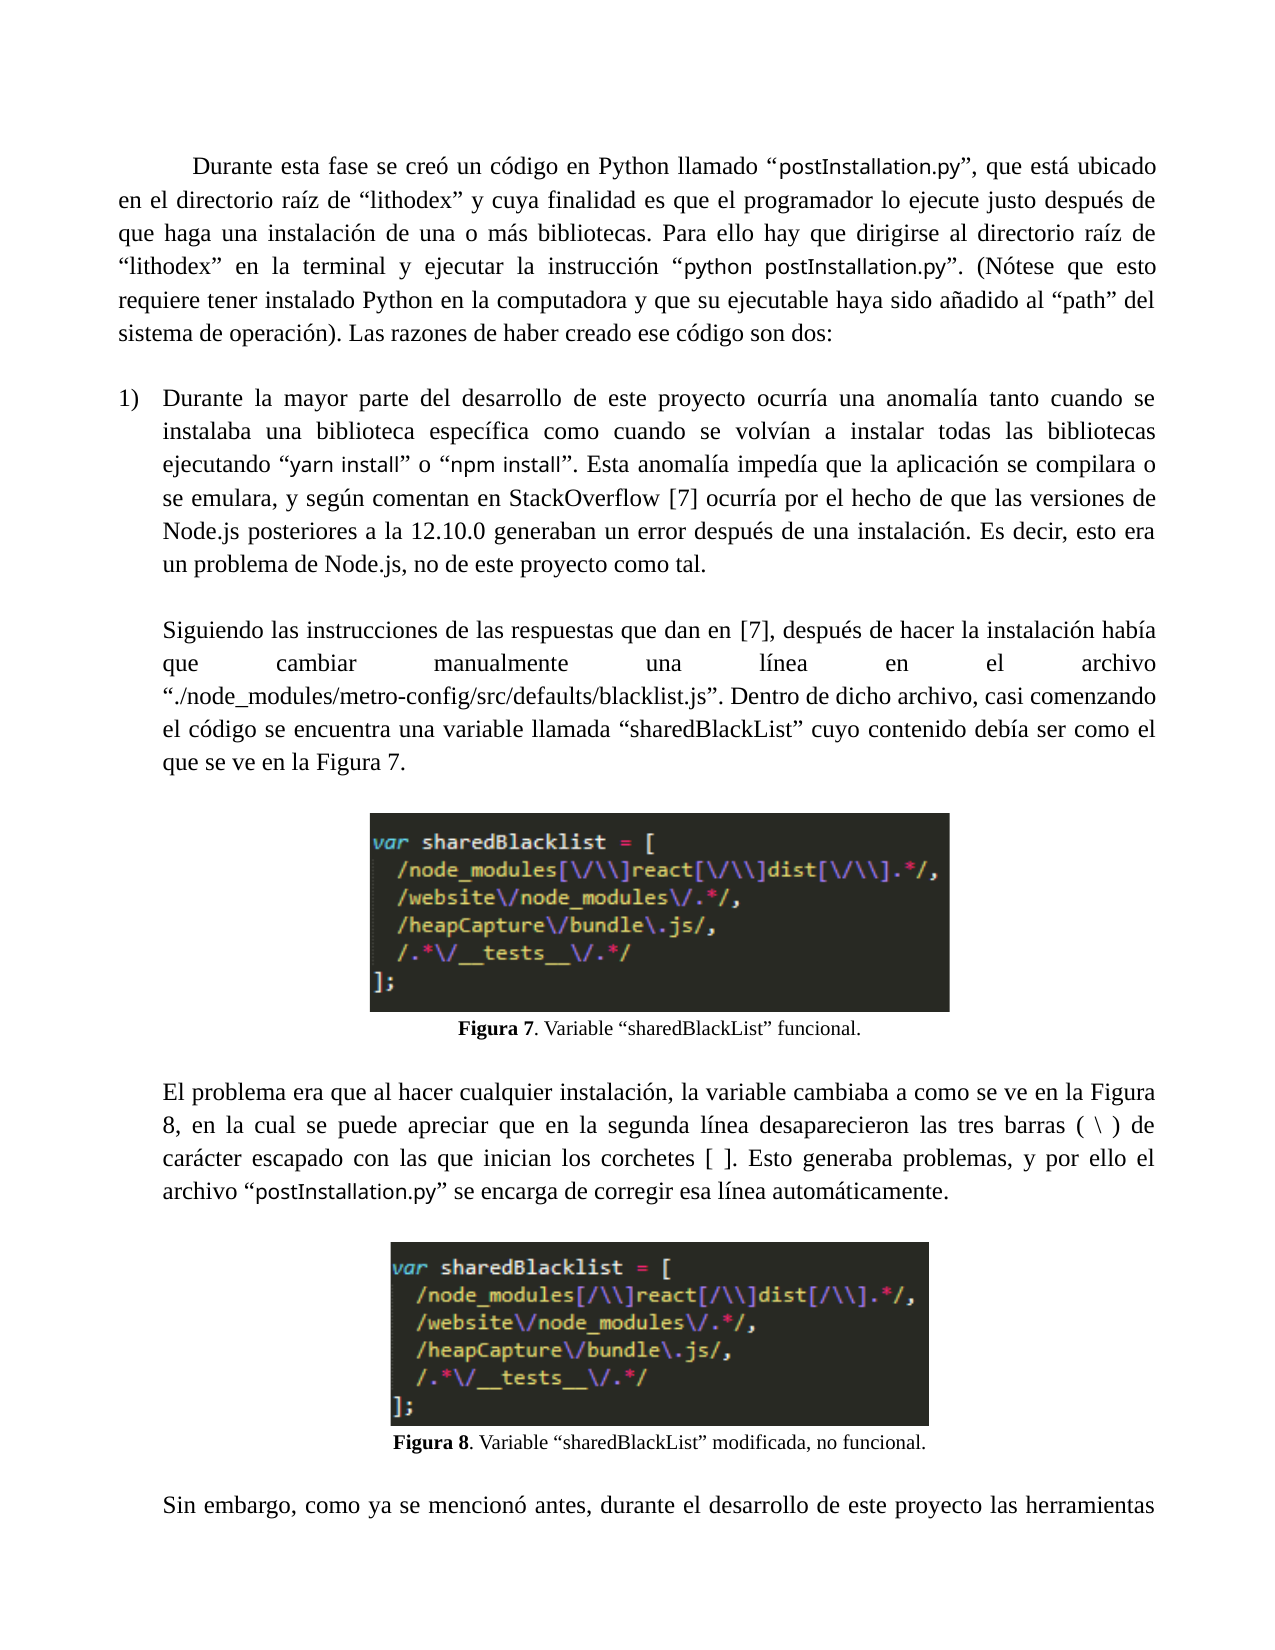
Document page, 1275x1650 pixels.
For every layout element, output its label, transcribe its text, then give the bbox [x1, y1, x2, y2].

picture [369, 813, 950, 1012]
text Durante esta fase se creó un código en Python llamado “postInstallation.py”, que está ubicado en el directorio raíz de “lithodex” y cuya finalidad es que el programador lo ejecute justo después de que haga una instalación de una o más bibliotecas. Para ello hay que dirigirse al directorio raíz de “lithodex” en la terminal y ejecutar la instrucción “python postInstallation.py”. (Nótese que esto requiere tener instalado Python en la computadora y que su ejecutable haya sido añadido al “path” del sistema de operación). Las razones de haber creado ese código son dos: [118, 151, 1157, 346]
text Figura 7. Variable “sharedBlackList” funcional. [162, 1016, 1157, 1040]
picture [390, 1242, 929, 1426]
text Siguiendo las instrucciones de las respuestas que dan en [7], después de hacer la instalación había que cambiar manualmente una línea en el archivo “./node_modules/metro-config/src/defaults/blacklist.js”. Dentro de dicho archivo, casi comenzando el código se encuentra una variable llamada “sharedBlackList” cuyo contenido debía ser como el que se ve en la Figura 7. [162, 615, 1157, 776]
text Figura 8. Variable “sharedBlackList” modificada, no funcional. [162, 1430, 1157, 1454]
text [162, 1490, 1157, 1519]
text El problema era que al hacer cualquier instalación, la variable cambiaba a como se ve en la Figura 8, en la cual se puede apreciar que en la segunda línea desaparecieron las tres barras ( \ ) de carácter escapado con las que inician los corchetes [ ]. Esto generaba problemas, y por ello el archivo “postInstallation.py” se encarga de corregir esa línea automáticamente. [162, 1077, 1157, 1205]
list Durante la mayor parte del desarrollo de este proyecto ocurría una anomalía tanto cuando se instalaba una biblioteca específica como cuando se volvían a instalar todas las bibliotecas ejecutando “yarn install” o “npm install”. Esta anomalía impedía que la aplicación se compilara o se emulara, y según comentan en StackOverflow [7] ocurría por el hecho de que las versiones de Node.js posteriores a la 12.10.0 generaban un error después de una instalación. Es decir, esto era un problema de Node.js, no de este proyecto como tal. [118, 383, 1157, 578]
